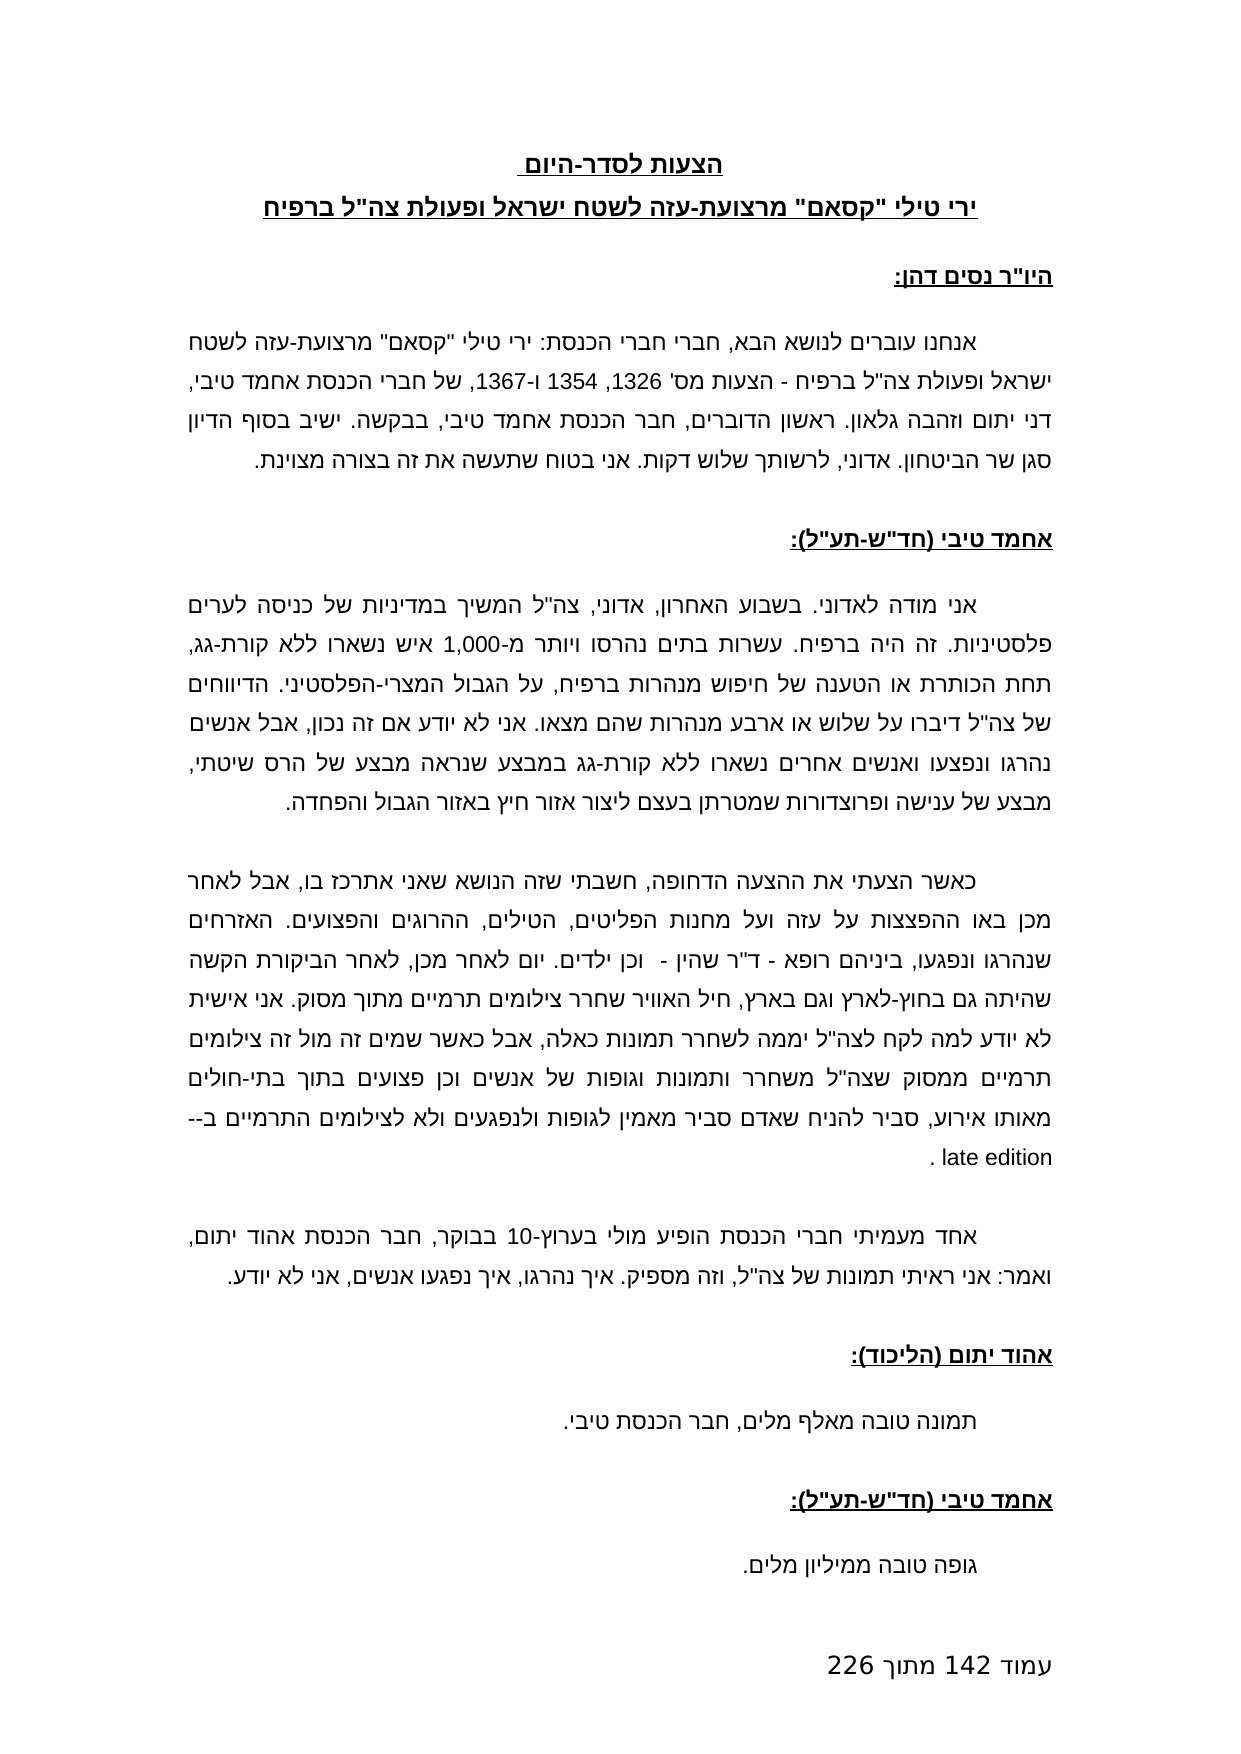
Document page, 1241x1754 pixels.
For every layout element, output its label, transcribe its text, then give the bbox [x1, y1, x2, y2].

text תמונה טובה מאלף מלים, חבר הכנסת טיבי. [187, 1408, 1053, 1434]
text ירי טילי "קסאם" מרצועת-עזה לשטח ישראל ופעולת צה"ל ברפיח [187, 193, 1053, 222]
text אחד מעמיתי חברי הכנסת הופיע מולי בערוץ-10 בבוקר, חבר הכנסת אהוד יתום, ואמר: אני ראיתי תמונות של צה"ל, וזה מספיק. איך נהרגו, איך נפגעו אנשים, אני לא יודע. [187, 1223, 1053, 1289]
text אחמד טיבי (חד"ש-תע"ל): [187, 526, 1053, 552]
text אהוד יתום (הליכוד): [187, 1342, 1053, 1368]
text כאשר הצעתי את ההצעה הדחופה, חשבתי שזה הנושא שאני אתרכז בו, אבל לאחר מכן באו ההפצצות על עזה ועל מחנות הפליטים, הטילים, ההרוגים והפצועים. האזרחים שנהרגו ונפגעו, ביניהם רופא - ד"ר שהין - וכן ילדים. יום לאחר מכן, לאחר הביקורת הקשה שהיתה גם בחוץ-לארץ וגם בארץ, חיל האוויר שחרר צילומים תרמיים מתוך מסוק. אני אישית לא יודע למה לקח לצה"ל יממה לשחרר תמונות כאלה, אבל כאשר שמים זה מול זה צילומים תרמיים ממסוק שצה"ל משחרר ותמונות וגופות של אנשים וכן פצועים בתוך בתי-חולים מאותו אירוע, סביר להניח שאדם סביר מאמין לגופות ולנפגעים ולא לצילומים התרמיים ב--late edition . [187, 868, 1053, 1171]
text הצעות לסדר-היום [187, 150, 1053, 179]
text אנחנו עוברים לנושא הבא, חברי חברי הכנסת: ירי טילי "קסאם" מרצועת-עזה לשטח ישראל ופעולת צה"ל ברפיח - הצעות מס' 1326, 1354 ו-1367, של חברי הכנסת אחמד טיבי, דני יתום וזהבה גלאון. ראשון הדוברים, חבר הכנסת אחמד טיבי, בבקשה. ישיב בסוף הדיון סגן שר הביטחון. אדוני, לרשותך שלוש דקות. אני בטוח שתעשה את זה בצורה מצוינת. [187, 328, 1053, 473]
text גופה טובה ממיליון מלים. [187, 1552, 1053, 1579]
text היו"ר נסים דהן: [187, 263, 1053, 289]
text אחמד טיבי (חד"ש-תע"ל): [187, 1487, 1053, 1513]
text אני מודה לאדוני. בשבוע האחרון, אדוני, צה"ל המשיך במדיניות של כניסה לערים פלסטיניות. זה היה ברפיח. עשרות בתים נהרסו ויותר מ-1,000 איש נשארו ללא קורת-גג, תחת הכותרת או הטענה של חיפוש מנהרות ברפיח, על הגבול המצרי-הפלסטיני. הדיווחים של צה"ל דיברו על שלוש או ארבע מנהרות שהם מצאו. אני לא יודע אם זה נכון, אבל אנשים נהרגו ונפצעו ואנשים אחרים נשארו ללא קורת-גג במבצע שנראה מבצע של הרס שיטתי, מבצע של ענישה ופרוצדורות שמטרתן בעצם ליצור אזור חיץ באזור הגבול והפחדה. [187, 592, 1053, 815]
